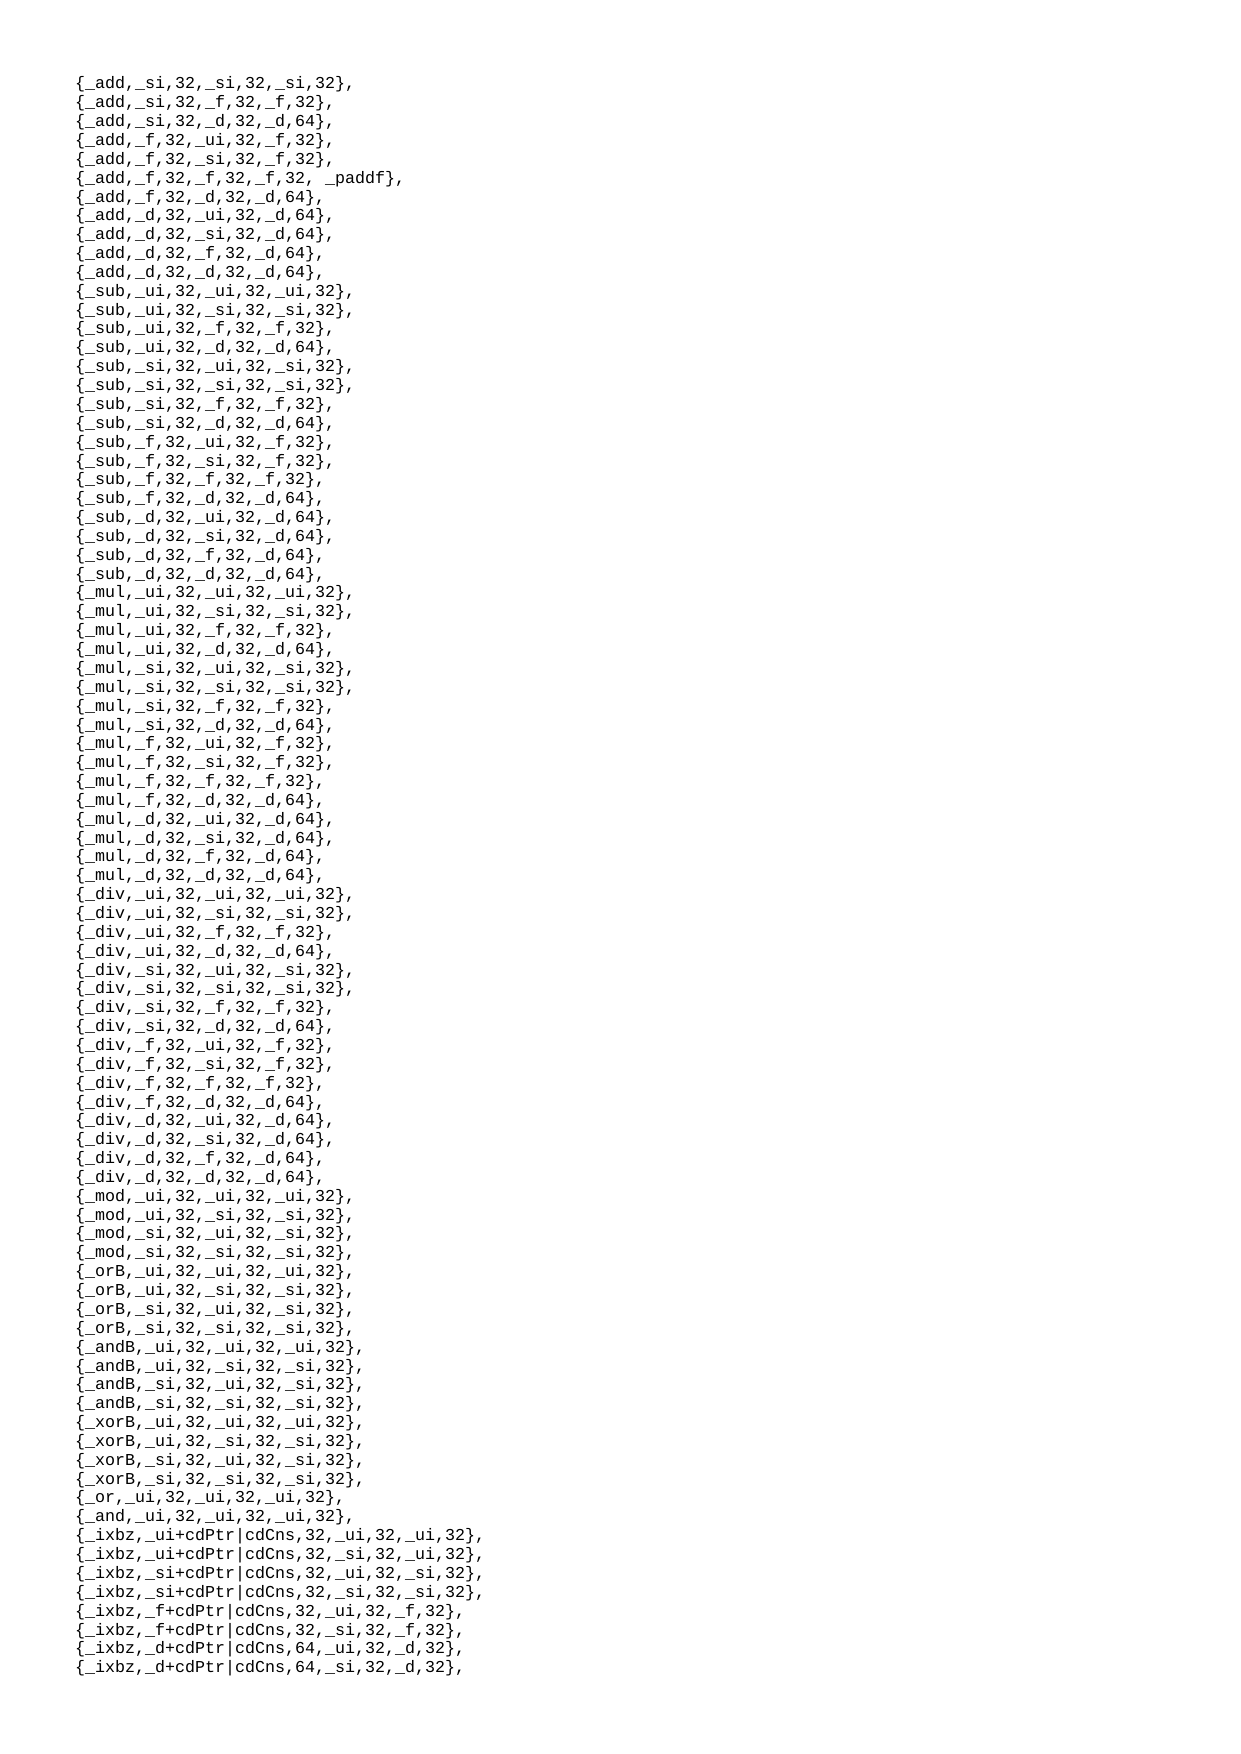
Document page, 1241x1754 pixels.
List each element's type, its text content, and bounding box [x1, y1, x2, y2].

text {_ixbz,_d+cdPtr|cdCns,64,_si,32,_d,32}, [75, 1659, 1165, 1678]
text {_mul,_d,32,_si,32,_d,64}, [75, 829, 1165, 848]
text {_ixbz,_f+cdPtr|cdCns,32,_ui,32,_f,32}, [75, 1602, 1165, 1621]
text {_div,_si,32,_d,32,_d,64}, [75, 1018, 1165, 1037]
text {_div,_si,32,_f,32,_f,32}, [75, 999, 1165, 1018]
text {_div,_d,32,_d,32,_d,64}, [75, 1168, 1165, 1187]
text {_sub,_f,32,_d,32,_d,64}, [75, 490, 1165, 509]
text {_sub,_ui,32,_f,32,_f,32}, [75, 320, 1165, 339]
text {_mod,_si,32,_si,32,_si,32}, [75, 1244, 1165, 1263]
text {_ixbz,_ui+cdPtr|cdCns,32,_si,32,_ui,32}, [75, 1546, 1165, 1564]
text {_div,_d,32,_si,32,_d,64}, [75, 1131, 1165, 1150]
text {_add,_f,32,_d,32,_d,64}, [75, 188, 1165, 207]
text {_add,_si,32,_d,32,_d,64}, [75, 113, 1165, 132]
text {_mul,_ui,32,_ui,32,_ui,32}, [75, 584, 1165, 603]
text {_ixbz,_si+cdPtr|cdCns,32,_si,32,_si,32}, [75, 1583, 1165, 1602]
text {_sub,_d,32,_si,32,_d,64}, [75, 527, 1165, 546]
text {_xorB,_ui,32,_ui,32,_ui,32}, [75, 1414, 1165, 1432]
text {_mul,_f,32,_f,32,_f,32}, [75, 773, 1165, 791]
text {_mul,_f,32,_ui,32,_f,32}, [75, 735, 1165, 754]
text {_sub,_d,32,_ui,32,_d,64}, [75, 509, 1165, 527]
text {_sub,_si,32,_ui,32,_si,32}, [75, 358, 1165, 377]
text {_ixbz,_ui+cdPtr|cdCns,32,_ui,32,_ui,32}, [75, 1527, 1165, 1546]
text {_mod,_ui,32,_si,32,_si,32}, [75, 1206, 1165, 1225]
text {_div,_d,32,_f,32,_d,64}, [75, 1150, 1165, 1168]
text {_add,_d,32,_d,32,_d,64}, [75, 263, 1165, 282]
text {_andB,_si,32,_si,32,_si,32}, [75, 1395, 1165, 1414]
text {_div,_ui,32,_d,32,_d,64}, [75, 942, 1165, 961]
text {_add,_d,32,_f,32,_d,64}, [75, 245, 1165, 263]
text {_mul,_si,32,_si,32,_si,32}, [75, 678, 1165, 697]
text {_mul,_d,32,_d,32,_d,64}, [75, 867, 1165, 886]
text {_mul,_si,32,_ui,32,_si,32}, [75, 659, 1165, 678]
text {_add,_si,32,_si,32,_si,32}, [75, 75, 1165, 94]
text {_mul,_f,32,_d,32,_d,64}, [75, 791, 1165, 810]
text {_div,_f,32,_d,32,_d,64}, [75, 1093, 1165, 1112]
text {_ixbz,_f+cdPtr|cdCns,32,_si,32,_f,32}, [75, 1621, 1165, 1640]
text {_ixbz,_d+cdPtr|cdCns,64,_ui,32,_d,32}, [75, 1640, 1165, 1659]
text {_xorB,_si,32,_si,32,_si,32}, [75, 1470, 1165, 1489]
text {_mul,_ui,32,_d,32,_d,64}, [75, 641, 1165, 659]
text {_sub,_d,32,_f,32,_d,64}, [75, 546, 1165, 565]
text {_andB,_ui,32,_si,32,_si,32}, [75, 1357, 1165, 1376]
text {_sub,_f,32,_si,32,_f,32}, [75, 452, 1165, 471]
text {_mul,_ui,32,_si,32,_si,32}, [75, 603, 1165, 622]
text {_div,_ui,32,_f,32,_f,32}, [75, 923, 1165, 942]
text {_andB,_si,32,_ui,32,_si,32}, [75, 1376, 1165, 1395]
text {_div,_ui,32,_si,32,_si,32}, [75, 904, 1165, 923]
text {_orB,_si,32,_si,32,_si,32}, [75, 1319, 1165, 1338]
text {_sub,_d,32,_d,32,_d,64}, [75, 565, 1165, 584]
text {_add,_d,32,_si,32,_d,64}, [75, 226, 1165, 245]
text {_sub,_f,32,_f,32,_f,32}, [75, 471, 1165, 490]
text {_sub,_f,32,_ui,32,_f,32}, [75, 433, 1165, 452]
text {_add,_f,32,_si,32,_f,32}, [75, 150, 1165, 169]
text {_mul,_si,32,_f,32,_f,32}, [75, 697, 1165, 716]
text {_add,_d,32,_ui,32,_d,64}, [75, 207, 1165, 226]
text {_mul,_si,32,_d,32,_d,64}, [75, 716, 1165, 735]
text {_sub,_ui,32,_ui,32,_ui,32}, [75, 282, 1165, 301]
text {_div,_ui,32,_ui,32,_ui,32}, [75, 886, 1165, 904]
text {_orB,_ui,32,_ui,32,_ui,32}, [75, 1263, 1165, 1282]
text {_mul,_f,32,_si,32,_f,32}, [75, 754, 1165, 773]
text {_sub,_si,32,_d,32,_d,64}, [75, 414, 1165, 433]
text {_mod,_ui,32,_ui,32,_ui,32}, [75, 1187, 1165, 1206]
text {_orB,_si,32,_ui,32,_si,32}, [75, 1301, 1165, 1319]
text {_add,_f,32,_ui,32,_f,32}, [75, 132, 1165, 150]
text {_mul,_d,32,_ui,32,_d,64}, [75, 810, 1165, 829]
text {_div,_d,32,_ui,32,_d,64}, [75, 1112, 1165, 1131]
text {_or,_ui,32,_ui,32,_ui,32}, [75, 1489, 1165, 1508]
text {_div,_f,32,_si,32,_f,32}, [75, 1055, 1165, 1074]
text {_ixbz,_si+cdPtr|cdCns,32,_ui,32,_si,32}, [75, 1564, 1165, 1583]
text {_xorB,_si,32,_ui,32,_si,32}, [75, 1451, 1165, 1470]
text {_sub,_ui,32,_d,32,_d,64}, [75, 339, 1165, 358]
text {_and,_ui,32,_ui,32,_ui,32}, [75, 1508, 1165, 1527]
text {_add,_f,32,_f,32,_f,32, _paddf}, [75, 169, 1165, 188]
text {_div,_f,32,_ui,32,_f,32}, [75, 1037, 1165, 1055]
text {_mod,_si,32,_ui,32,_si,32}, [75, 1225, 1165, 1244]
text {_mul,_ui,32,_f,32,_f,32}, [75, 622, 1165, 641]
text {_mul,_d,32,_f,32,_d,64}, [75, 848, 1165, 867]
text {_add,_si,32,_f,32,_f,32}, [75, 94, 1165, 113]
text {_sub,_si,32,_si,32,_si,32}, [75, 377, 1165, 396]
text {_orB,_ui,32,_si,32,_si,32}, [75, 1282, 1165, 1301]
text {_andB,_ui,32,_ui,32,_ui,32}, [75, 1338, 1165, 1357]
text {_div,_f,32,_f,32,_f,32}, [75, 1074, 1165, 1093]
text {_sub,_ui,32,_si,32,_si,32}, [75, 301, 1165, 320]
text {_div,_si,32,_si,32,_si,32}, [75, 980, 1165, 999]
text {_xorB,_ui,32,_si,32,_si,32}, [75, 1432, 1165, 1451]
text {_div,_si,32,_ui,32,_si,32}, [75, 961, 1165, 980]
text {_sub,_si,32,_f,32,_f,32}, [75, 396, 1165, 414]
